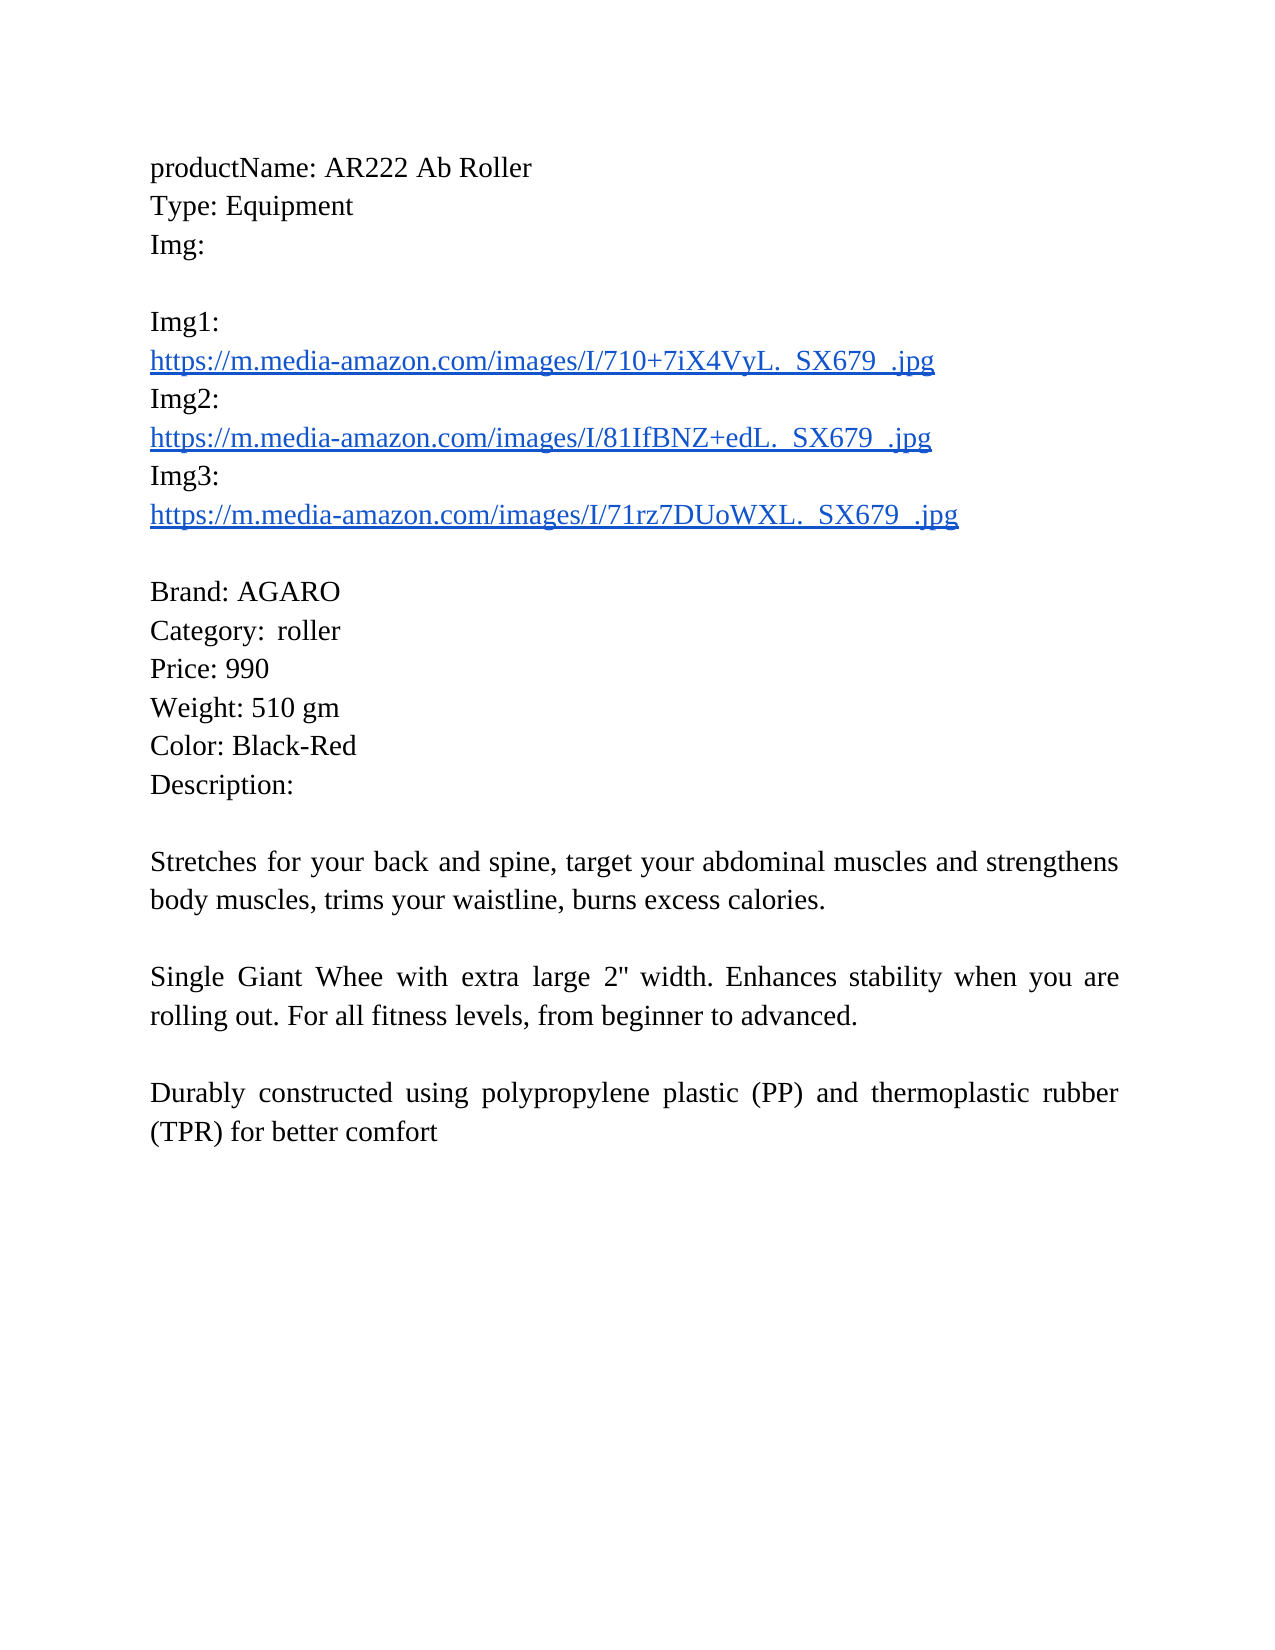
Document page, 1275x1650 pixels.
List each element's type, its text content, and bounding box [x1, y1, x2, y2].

text Single Giant Whee with extra large 2'' width. Enhances stability when you are rolling out. For all fitness levels, from beginner to advanced. [150, 959, 1139, 1032]
text Brand: AGARO Category: roller Price: 990 [150, 574, 341, 685]
text https://m.media-amazon.com/images/I/71rz7DUoWXL._SX679_.jpg [150, 497, 1139, 531]
text productName: AR222 Ab Roller Type: Equipment [150, 150, 534, 222]
text Durably constructed using polypropylene plastic (PP) and thermoplastic rubber (TPR) for better comfort [150, 1075, 1139, 1147]
text https://m.media-amazon.com/images/I/710+7iX4VyL._SX679_.jpg Img2: [150, 343, 971, 415]
text https://m.media-amazon.com/images/I/81IfBNZ+edL._SX679_.jpg Img3: [150, 420, 971, 492]
text Img1: [150, 304, 1139, 338]
text Stretches for your back and spine, target your abdominal muscles and strengthens body muscles, trims your waistline, burns excess calories. [150, 844, 1139, 916]
text Img: [150, 227, 1139, 261]
text Weight: 510 gm Color: Black-Red Description: [150, 690, 357, 800]
